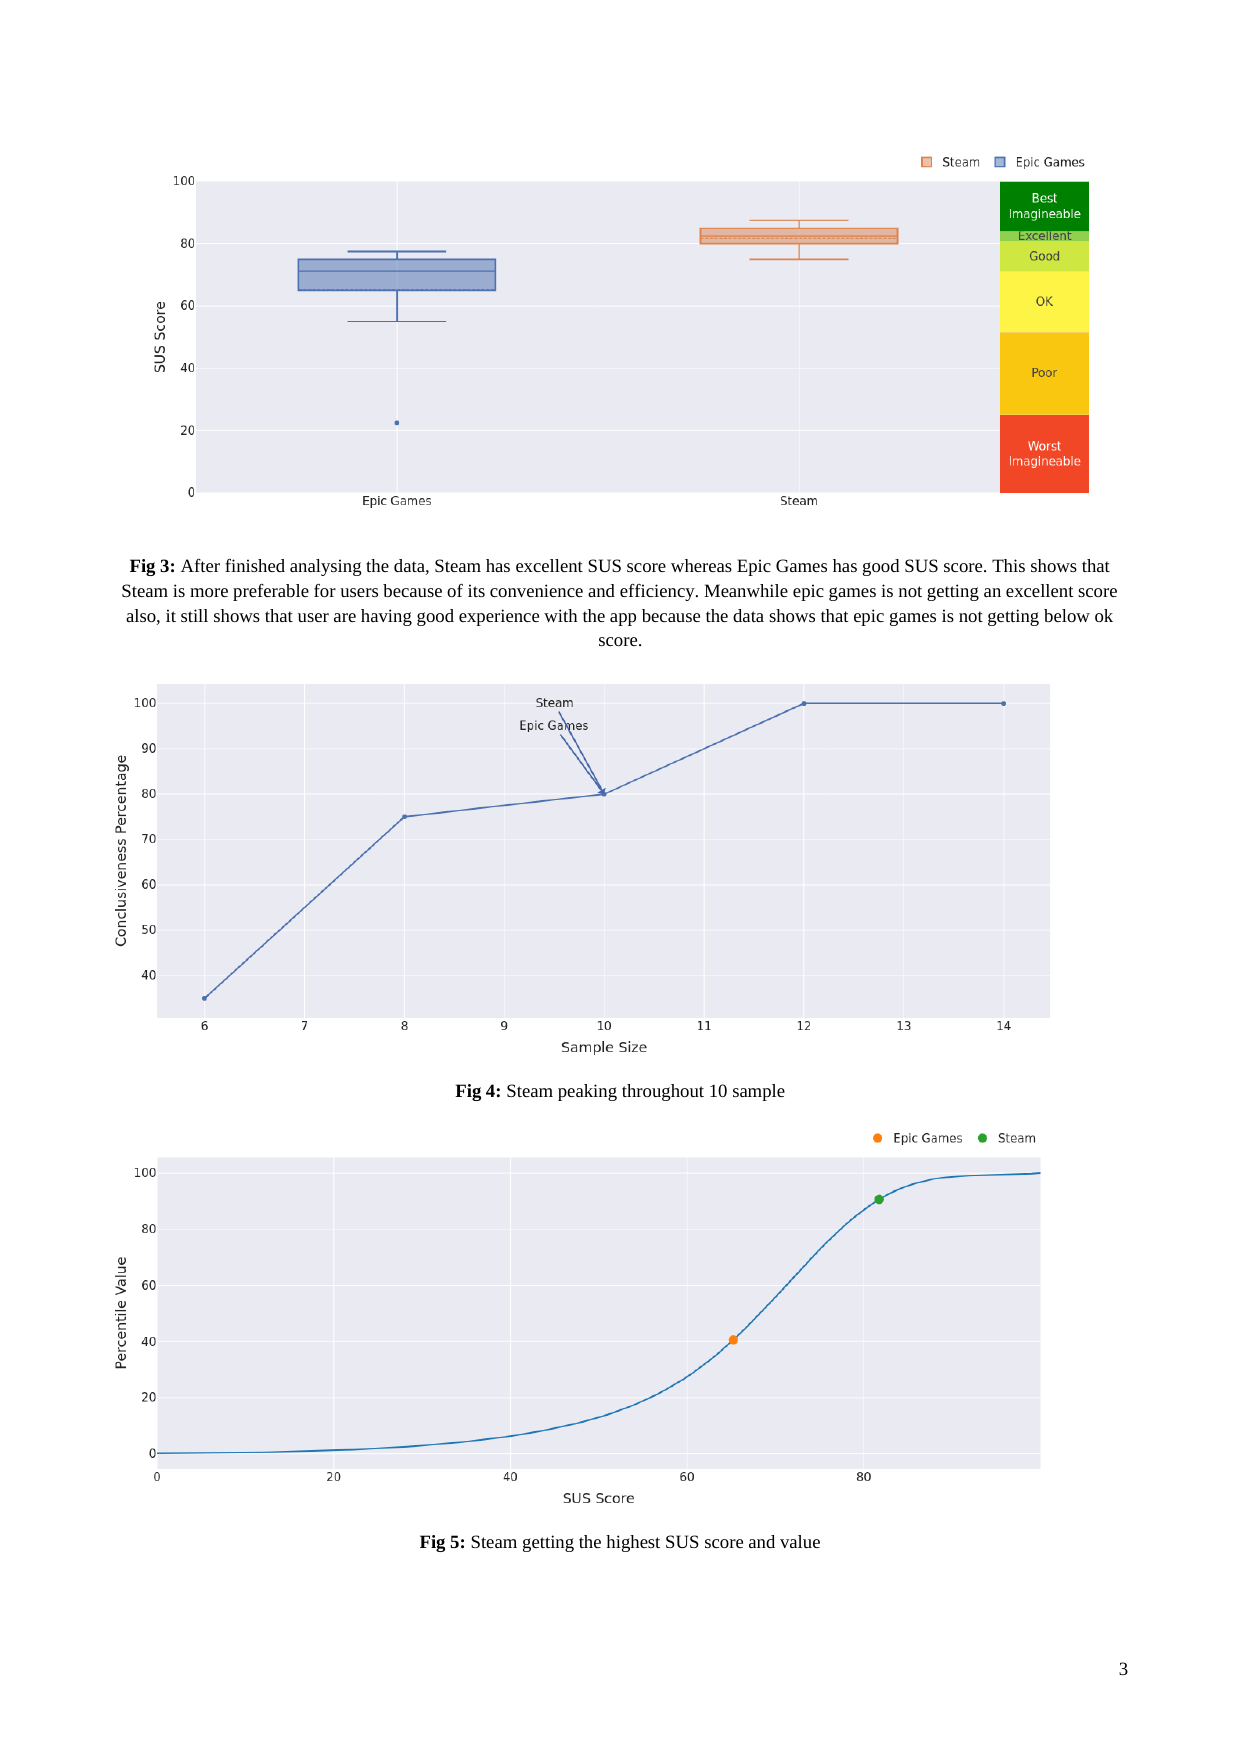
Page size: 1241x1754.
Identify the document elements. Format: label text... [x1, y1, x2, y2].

text Fig 3: After finished analysing the data, Steam has excellent SUS score whereas Epic Games has good SUS score. This shows that Steam is more preferable for users because of its convenience and efficiency. Meanwhile epic games is not getting an excellent score also, it still shows that user are having good experience with the app because the data shows that epic games is not getting below ok score. [112, 555, 1128, 651]
text Fig 5: Steam getting the highest SUS score and value [112, 1531, 1128, 1552]
text Fig 4: Steam peaking throughout 10 sample [112, 1080, 1128, 1102]
picture [151, 150, 1089, 530]
picture [112, 1125, 1050, 1506]
picture [112, 675, 1050, 1055]
